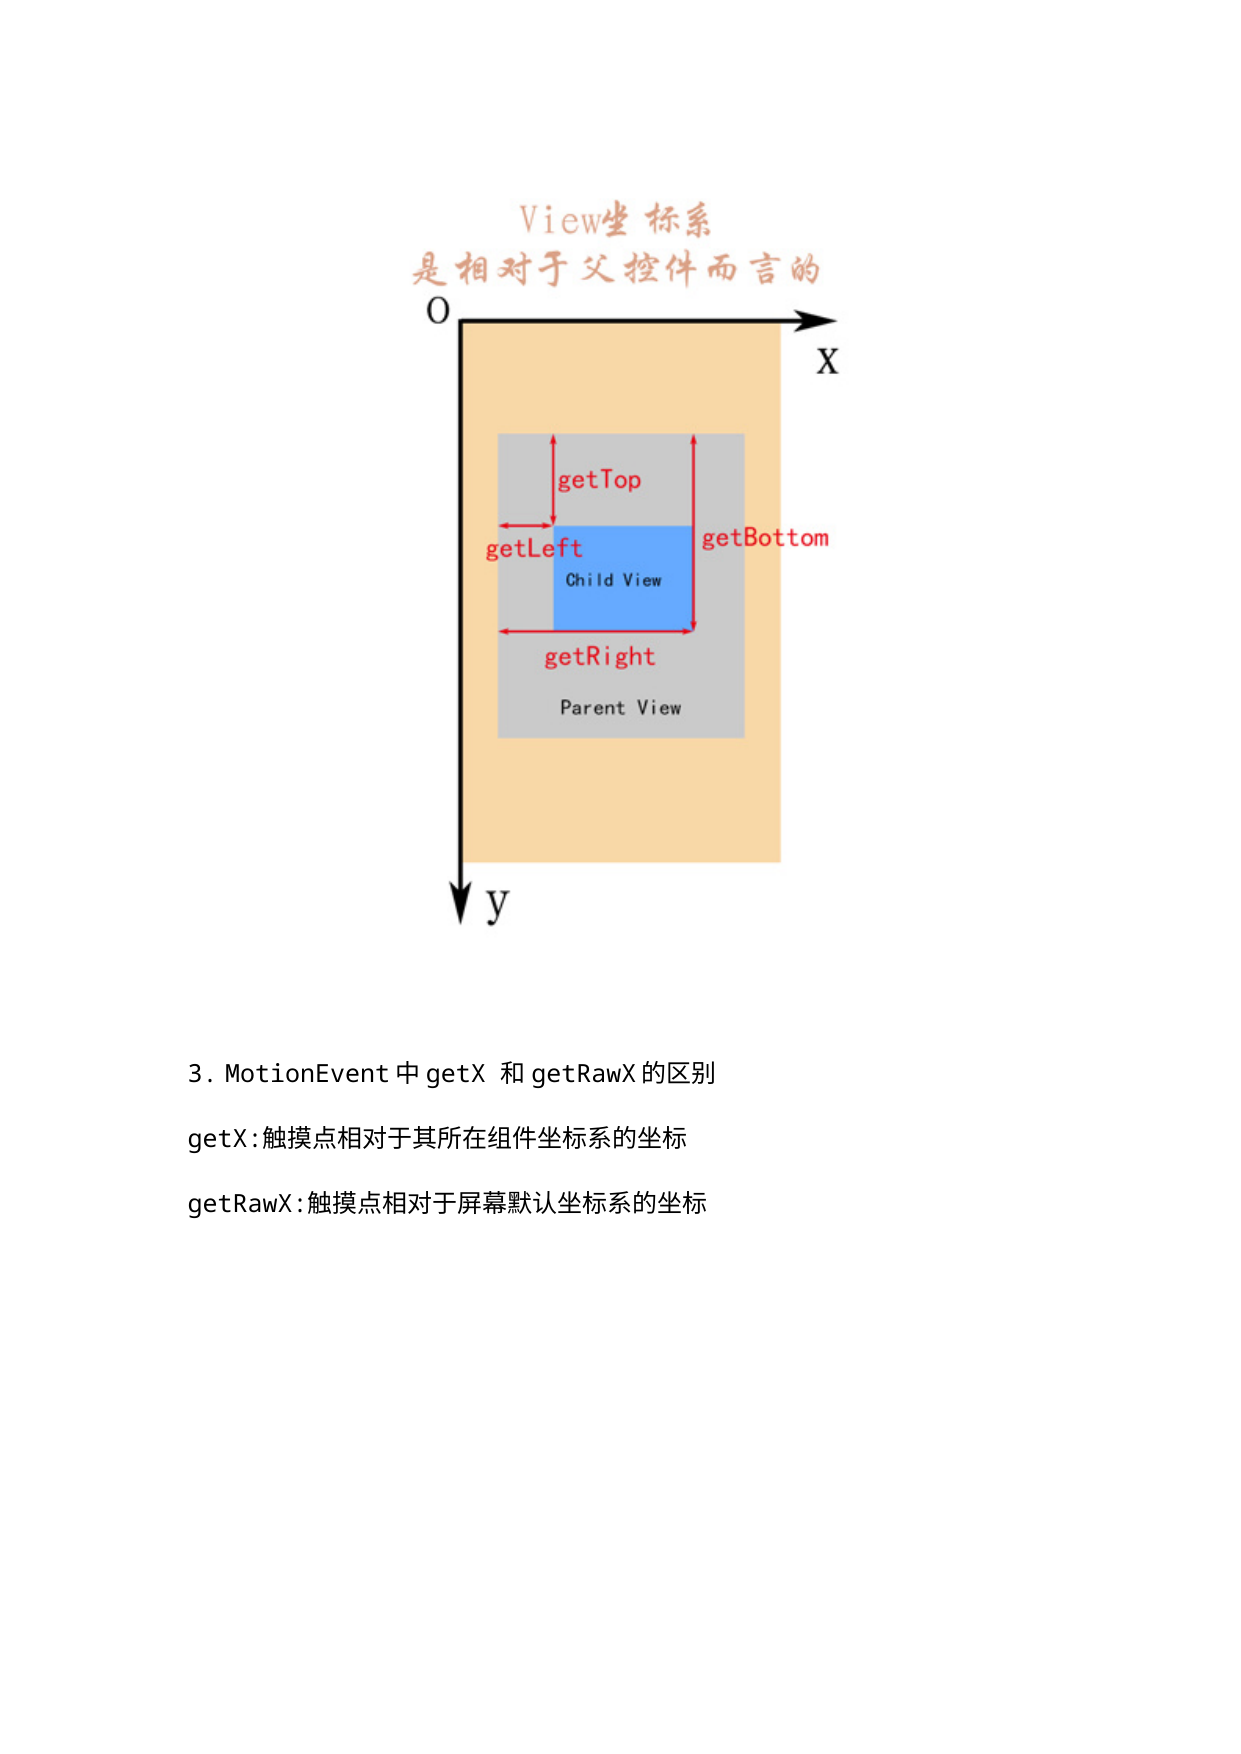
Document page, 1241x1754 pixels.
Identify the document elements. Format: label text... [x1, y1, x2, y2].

list MotionEvent中 getX 和 getRawX的区别 [187, 1039, 1053, 1104]
text getX:触摸点相对于其所在组件坐标系的坐标 [187, 1104, 1053, 1169]
picture [385, 162, 855, 944]
text getRawX:触摸点相对于屏幕默认坐标系的坐标 [187, 1169, 1053, 1234]
